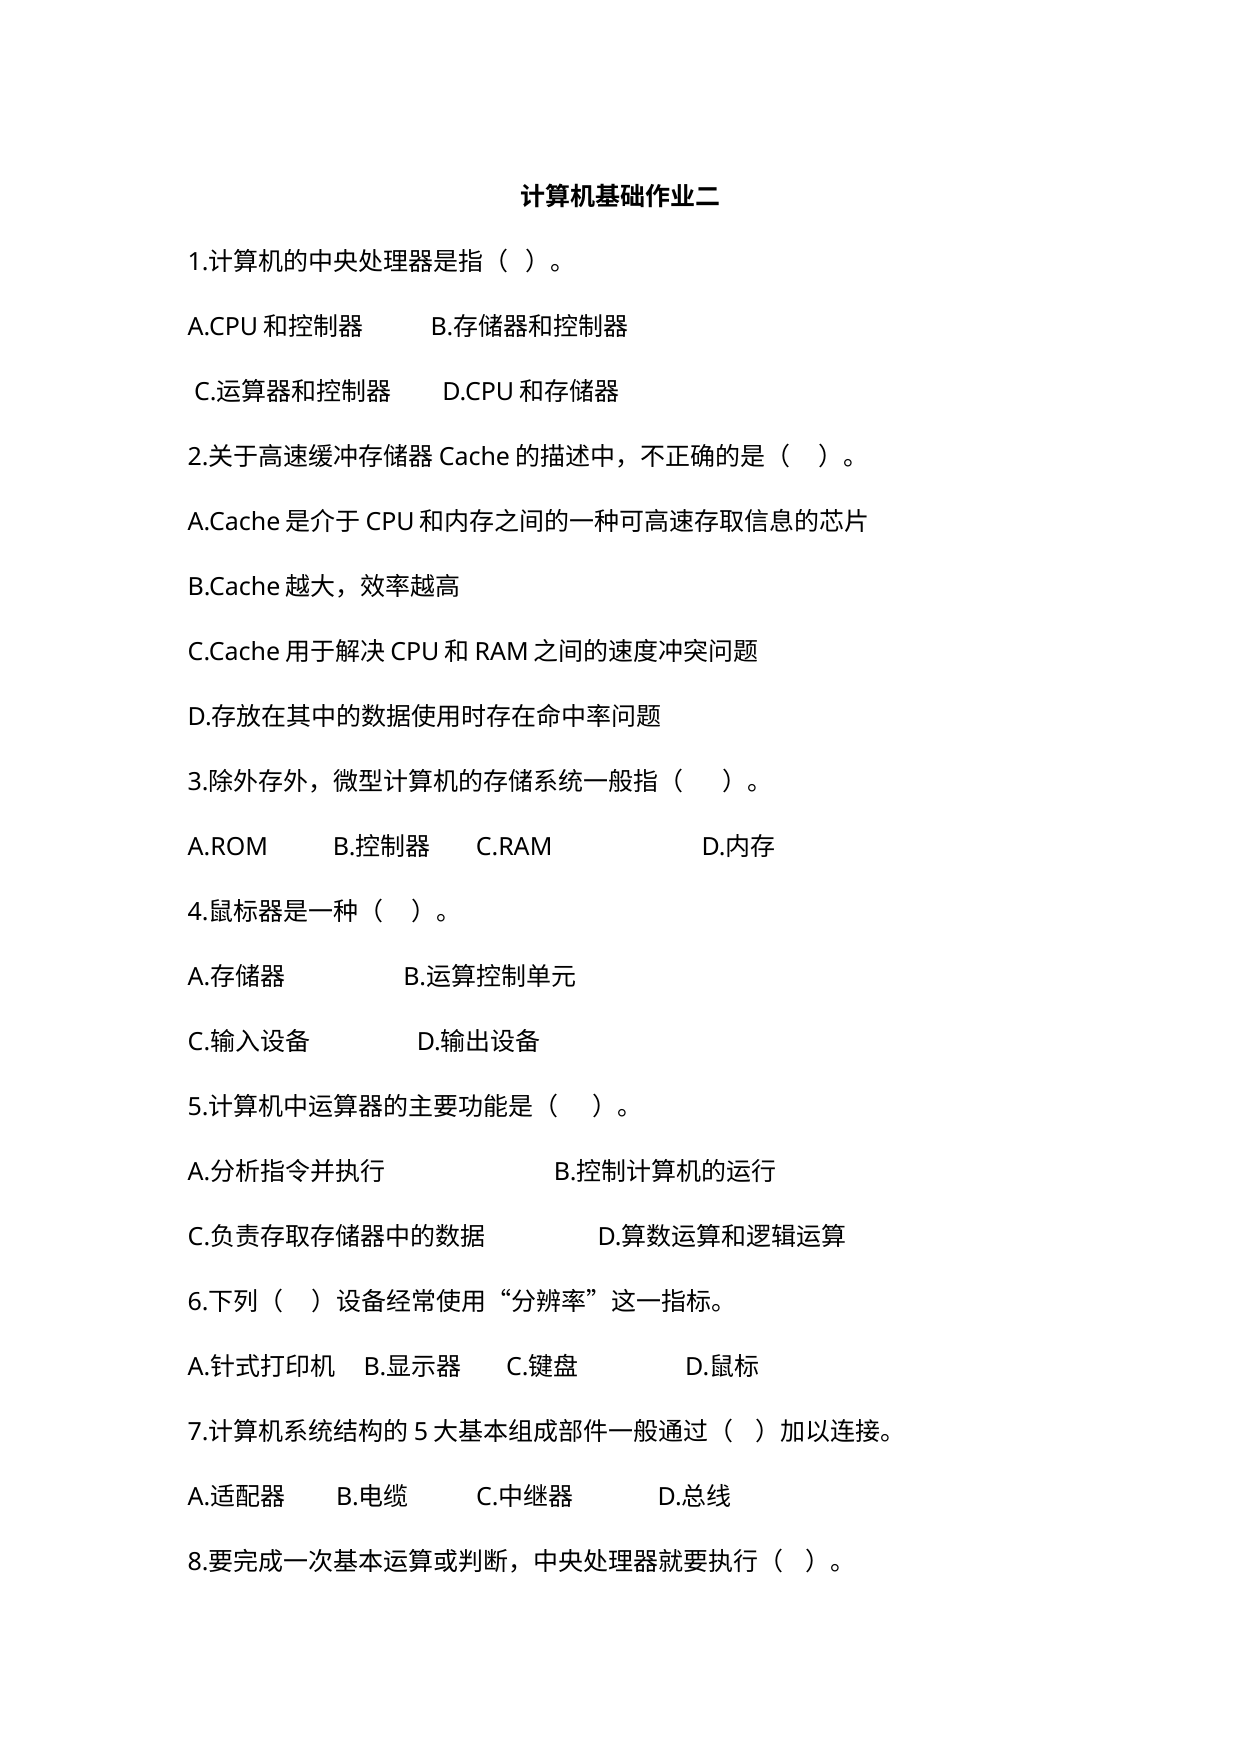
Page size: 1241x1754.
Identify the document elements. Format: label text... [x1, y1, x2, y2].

text B.Cache越大，效率越高 [187, 552, 1053, 617]
text 2.关于高速缓冲存储器Cache的描述中，不正确的是（ ）。 [187, 422, 1053, 487]
text A.针式打印机 B.显示器 C.键盘 D.鼠标 [187, 1332, 1053, 1397]
text A.CPU和控制器 B.存储器和控制器 [187, 292, 1053, 357]
text A.Cache是介于CPU和内存之间的一种可高速存取信息的芯片 [187, 487, 1053, 552]
text A.存储器 B.运算控制单元 [187, 942, 1053, 1007]
text A.ROM B.控制器 C.RAM D.内存 [187, 812, 1053, 877]
text 计算机基础作业二 [187, 162, 1053, 227]
text 7.计算机系统结构的5大基本组成部件一般通过（ ）加以连接。 [187, 1397, 1053, 1462]
text C.输入设备 D.输出设备 [187, 1007, 1053, 1072]
text 4.鼠标器是一种（ ）。 [187, 877, 1053, 942]
text 1.计算机的中央处理器是指（ ）。 [187, 227, 1053, 292]
text C.Cache用于解决CPU和RAM之间的速度冲突问题 [187, 617, 1053, 682]
text A.分析指令并执行 B.控制计算机的运行 [187, 1137, 1053, 1202]
text C.负责存取存储器中的数据 D.算数运算和逻辑运算 [187, 1202, 1053, 1267]
text A.适配器 B.电缆 C.中继器 D.总线 [187, 1462, 1053, 1527]
text 8.要完成一次基本运算或判断，中央处理器就要执行（ ）。 [187, 1527, 1053, 1592]
text 3.除外存外，微型计算机的存储系统一般指（ ）。 [187, 747, 1053, 812]
text 6.下列（ ）设备经常使用“分辨率”这一指标。 [187, 1267, 1053, 1332]
text C.运算器和控制器 D.CPU和存储器 [187, 357, 1053, 422]
text 5.计算机中运算器的主要功能是（ ）。 [187, 1072, 1053, 1137]
text D.存放在其中的数据使用时存在命中率问题 [187, 682, 1053, 747]
